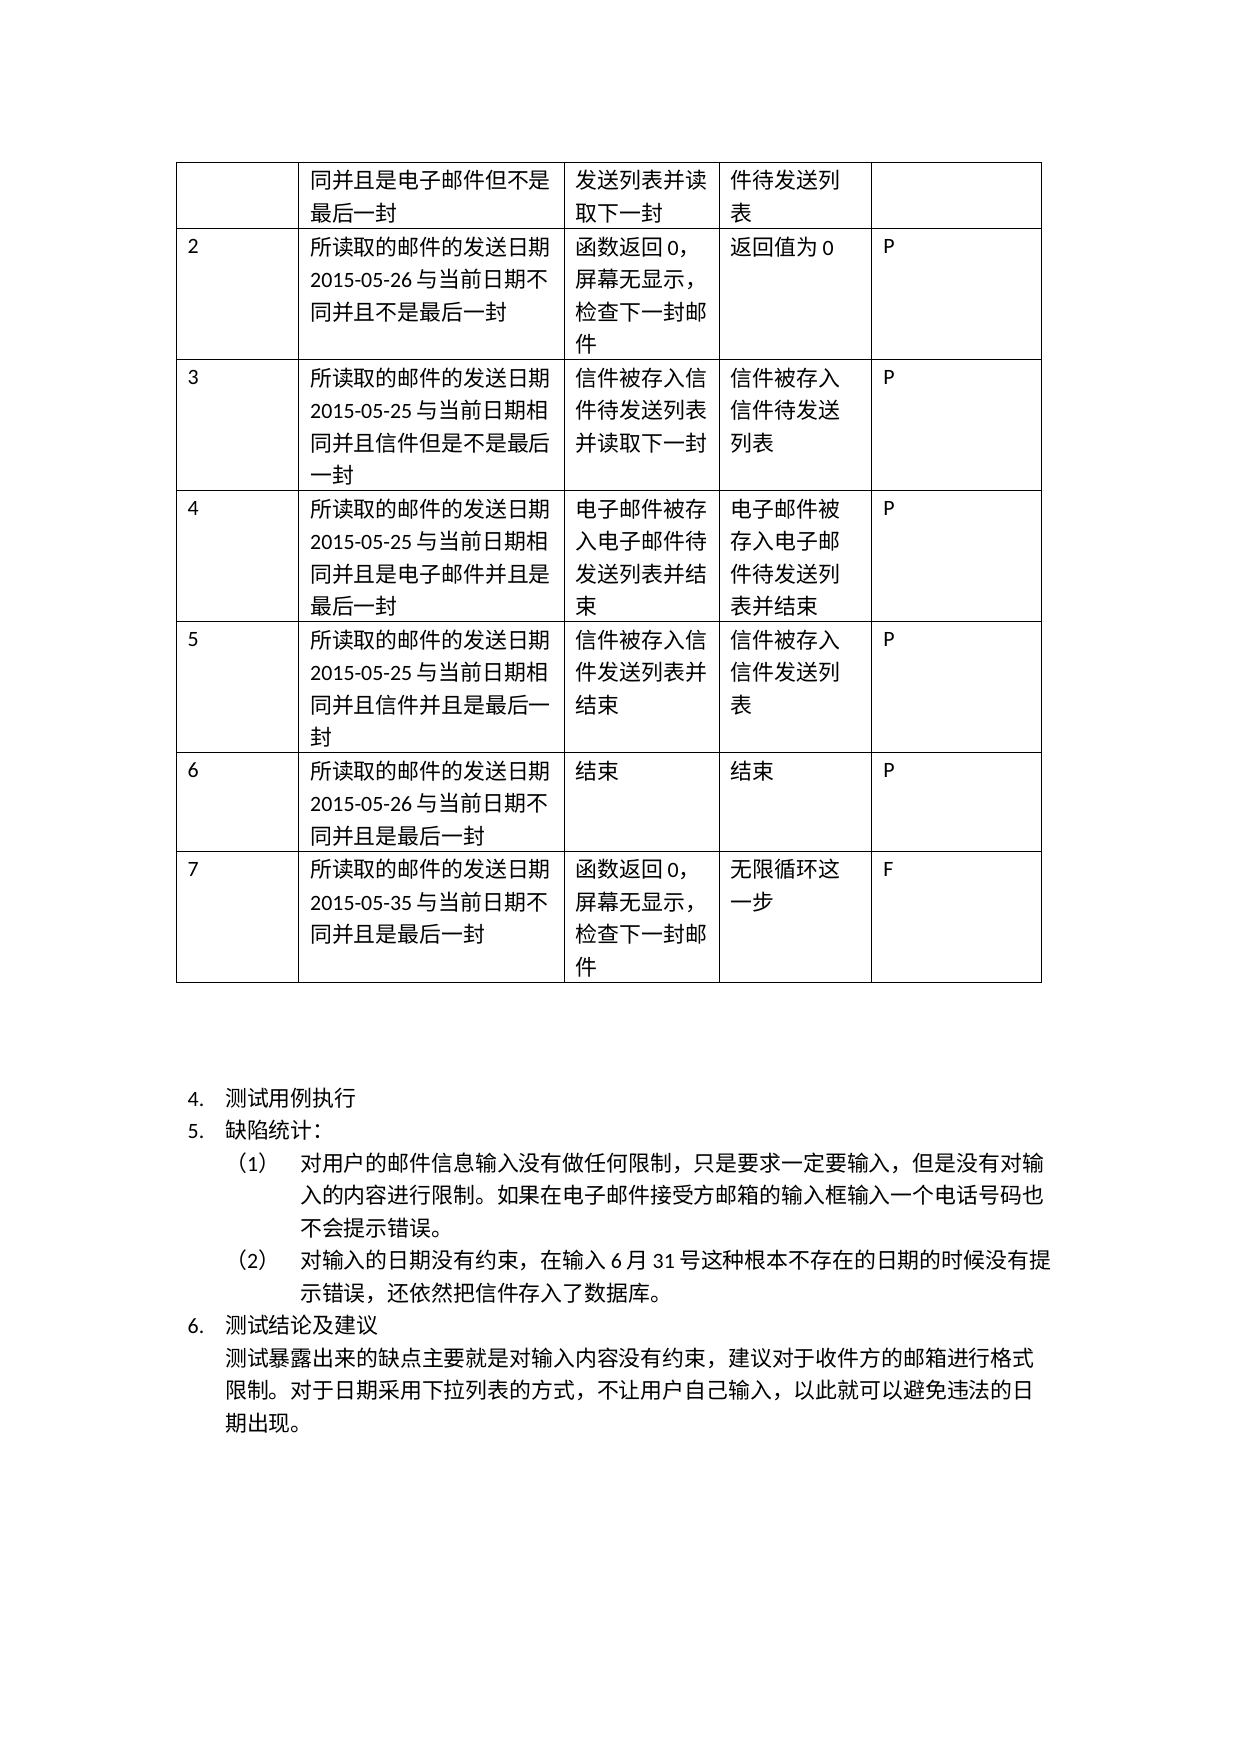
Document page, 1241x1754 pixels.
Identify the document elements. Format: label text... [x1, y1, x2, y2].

table_cell 函数返回0，屏幕无显示，检查下一封邮件 [565, 852, 719, 982]
table_cell 所读取的邮件的发送日期2015-05-25与当前日期相同并且信件并且是最后一封 [299, 622, 564, 752]
table_cell 信件被存入信件待发送列表 [720, 360, 871, 490]
table_cell 无限循环这一步 [720, 852, 871, 982]
list 测试暴露出来的缺点主要就是对输入内容没有约束，建议对于收件方的邮箱进行格式限制。对于日期采用下拉列表的方式，不让用户自己输入，以此就可以避免违法的日期出现。 [225, 1340, 1053, 1438]
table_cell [299, 163, 564, 228]
table_cell 电子邮件被存入电子邮件待发送列表 [720, 163, 871, 228]
table_cell 所读取的邮件的发送日期2015-05-35与当前日期不同并且是最后一封 [299, 852, 564, 982]
table_cell 3 [177, 360, 298, 490]
table_cell P [872, 360, 1041, 490]
table_cell 返回值为0 [720, 229, 871, 359]
list 缺陷统计： [187, 1113, 1053, 1145]
table_cell 7 [177, 852, 298, 982]
table_cell 所读取的邮件的发送日期2015-05-26与当前日期不同并且是最后一封 [299, 753, 564, 851]
list 对用户的邮件信息输入没有做任何限制，只是要求一定要输入，但是没有对输入的内容进行限制。如果在电子邮件接受方邮箱的输入框输入一个电话号码也不会提示错误。 [225, 1145, 1053, 1243]
list 测试用例执行 [187, 1080, 1053, 1113]
table_cell 电子邮件被存入电子邮件待发送列表并结束 [565, 491, 719, 621]
table_cell 2 [177, 229, 298, 359]
table_cell P [872, 163, 1041, 228]
table_cell P [872, 753, 1041, 851]
list 对输入的日期没有约束，在输入6月31号这种根本不存在的日期的时候没有提示错误，还依然把信件存入了数据库。 [225, 1243, 1053, 1308]
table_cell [565, 163, 719, 228]
table_cell 4 [177, 491, 298, 621]
table_cell 信件被存入信件发送列表并结束 [565, 622, 719, 752]
table_cell P [872, 622, 1041, 752]
table_cell 所读取的邮件的发送日期2015-05-26与当前日期不同并且不是最后一封 [299, 229, 564, 359]
table_cell F [872, 852, 1041, 982]
table_cell 信件被存入信件待发送列表并读取下一封 [565, 360, 719, 490]
table_cell 结束 [565, 753, 719, 851]
table_cell 函数返回0，屏幕无显示，检查下一封邮件 [565, 229, 719, 359]
table_cell 所读取的邮件的发送日期2015-05-25与当前日期相同并且是电子邮件并且是最后一封 [299, 491, 564, 621]
table_cell 电子邮件被存入电子邮件待发送列表并结束 [720, 491, 871, 621]
table_cell 结束 [720, 753, 871, 851]
table_cell 1 [177, 163, 298, 228]
table_cell P [872, 229, 1041, 359]
table_cell P [872, 491, 1041, 621]
table_cell 所读取的邮件的发送日期2015-05-25与当前日期相同并且信件但是不是最后一封 [299, 360, 564, 490]
table_cell 5 [177, 622, 298, 752]
table_cell 信件被存入信件发送列表 [720, 622, 871, 752]
list 测试结论及建议 [187, 1308, 1053, 1340]
table_cell 6 [177, 753, 298, 851]
